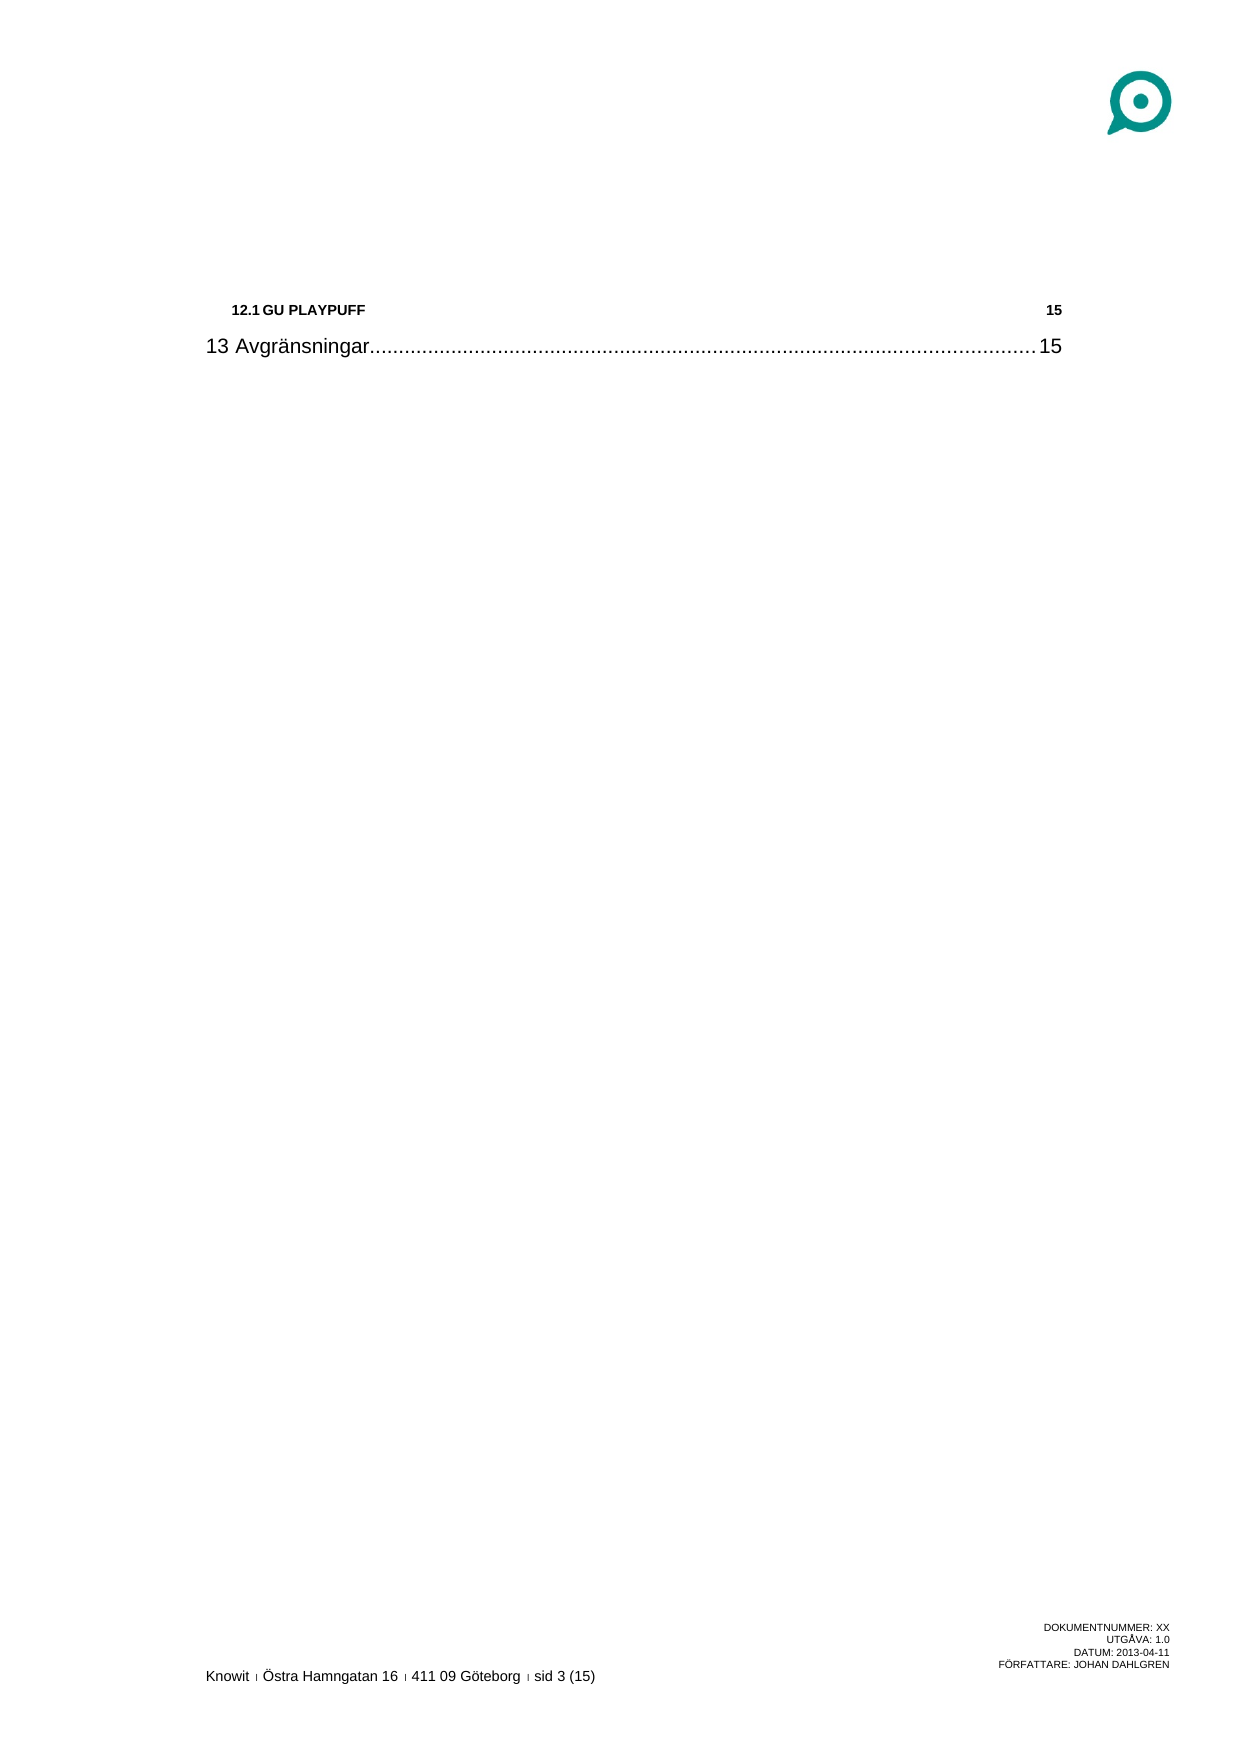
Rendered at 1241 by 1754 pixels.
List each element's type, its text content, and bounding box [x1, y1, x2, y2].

text 12.1 GU PlayPuff 15 [231, 295, 1063, 320]
text 13 Avgränsningar 15 [206, 320, 1063, 362]
picture [1085, 56, 1182, 143]
